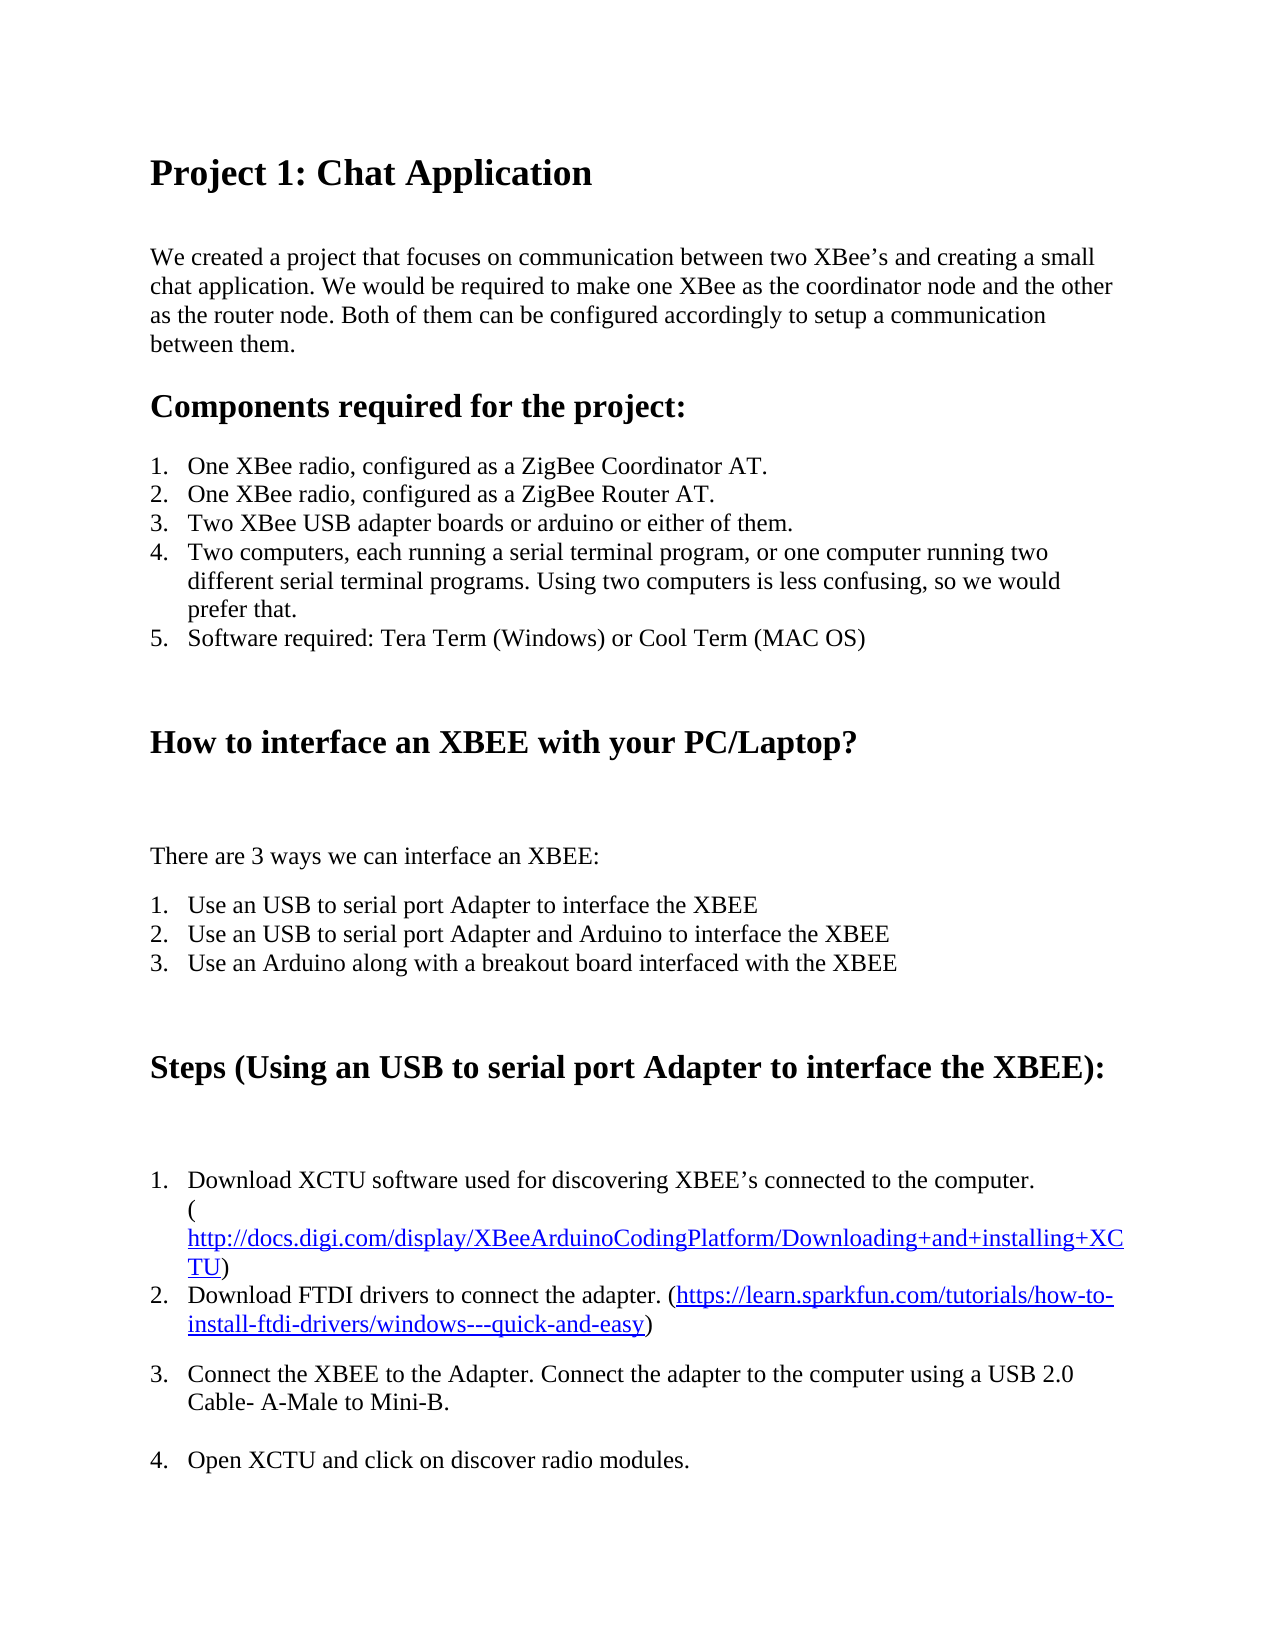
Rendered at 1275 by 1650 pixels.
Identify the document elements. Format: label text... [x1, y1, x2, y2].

list Use an USB to serial port Adapter to interface the XBEE [150, 890, 1125, 919]
list One XBee radio, configured as a ZigBee Router AT. [150, 479, 1125, 508]
text Components required for the project: [150, 386, 1125, 424]
text How to interface an XBEE with your PC/Laptop? [150, 722, 1125, 761]
subtitle Connect the XBEE to the Adapter. Connect the adapter to the computer using a USB 2.0 Cable- A-Male to Mini-B. [150, 1359, 1125, 1416]
text Project 1: Chat Application [150, 150, 1125, 193]
text Steps (Using an USB to serial port Adapter to interface the XBEE): [150, 1047, 1125, 1085]
list One XBee radio, configured as a ZigBee Coordinator AT. [150, 451, 1125, 479]
list Two XBee USB adapter boards or arduino or either of them. [150, 508, 1125, 537]
list Download FTDI drivers to connect the adapter. (https://learn.sparkfun.com/tutorials/how-to-install-ftdi-drivers/windows---quick-and-easy) [150, 1280, 1125, 1338]
subtitle Open XCTU and click on discover radio modules. [150, 1445, 1125, 1474]
text We created a project that focuses on communication between two XBee’s and creating a small chat application. We would be required to make one XBee as the coordinator node and the other as the router node. Both of them can be configured accordingly to setup a communication between them. [150, 242, 1125, 357]
text There are 3 ways we can interface an XBEE: [150, 841, 1125, 869]
list Software required: Tera Term (Windows) or Cool Term (MAC OS) [150, 623, 1125, 652]
list Use an USB to serial port Adapter and Arduino to interface the XBEE [150, 919, 1125, 948]
list Download XCTU software used for discovering XBEE’s connected to the computer. (http://docs.digi.com/display/XBeeArduinoCodingPlatform/Downloading+and+installing+XCTU) [150, 1165, 1125, 1280]
list Use an Arduino along with a breakout board interfaced with the XBEE [150, 948, 1125, 977]
list Two computers, each running a serial terminal program, or one computer running two different serial terminal programs. Using two computers is less confusing, so we would prefer that. [150, 537, 1125, 623]
